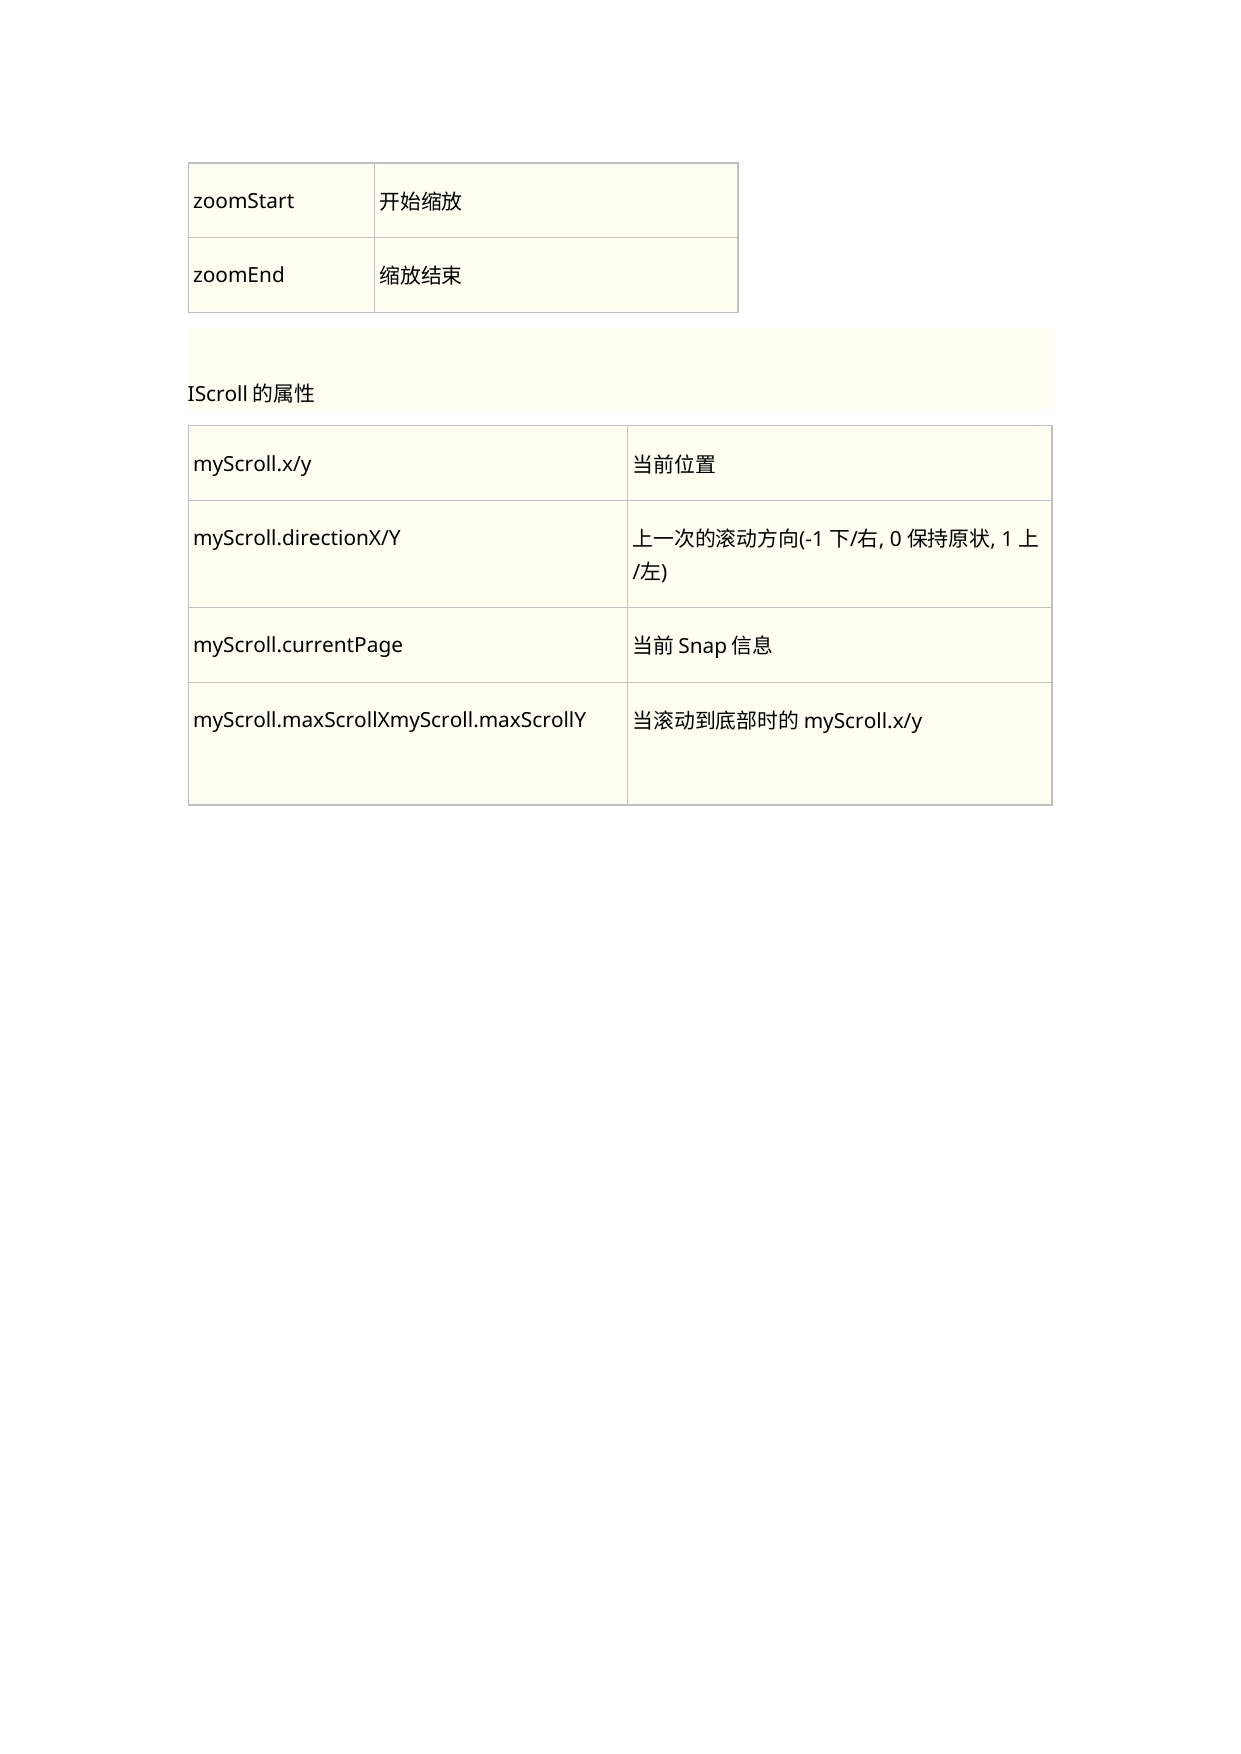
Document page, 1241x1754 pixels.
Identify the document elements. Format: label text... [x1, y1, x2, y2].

table_cell 开始缩放 [375, 164, 737, 237]
table_cell myScroll.maxScrollXmyScroll.maxScrollY [189, 683, 627, 804]
table_cell zoomEnd [189, 238, 374, 311]
table_cell myScroll.currentPage [189, 608, 627, 681]
table_header myScroll.x/y [189, 426, 627, 499]
table_cell 上一次的滚动方向(-1 下/右, 0 保持原状, 1 上/左) [628, 501, 1051, 607]
table_cell zoomStart [189, 164, 374, 237]
table_cell 当前Snap信息 [628, 608, 1051, 681]
table_cell 缩放结束 [375, 238, 737, 311]
table_cell myScroll.directionX/Y [189, 501, 627, 607]
table_cell 当滚动到底部时的 myScroll.x/y [628, 683, 1051, 804]
text IScroll的属性 [187, 377, 1053, 409]
table_header 当前位置 [628, 426, 1051, 499]
